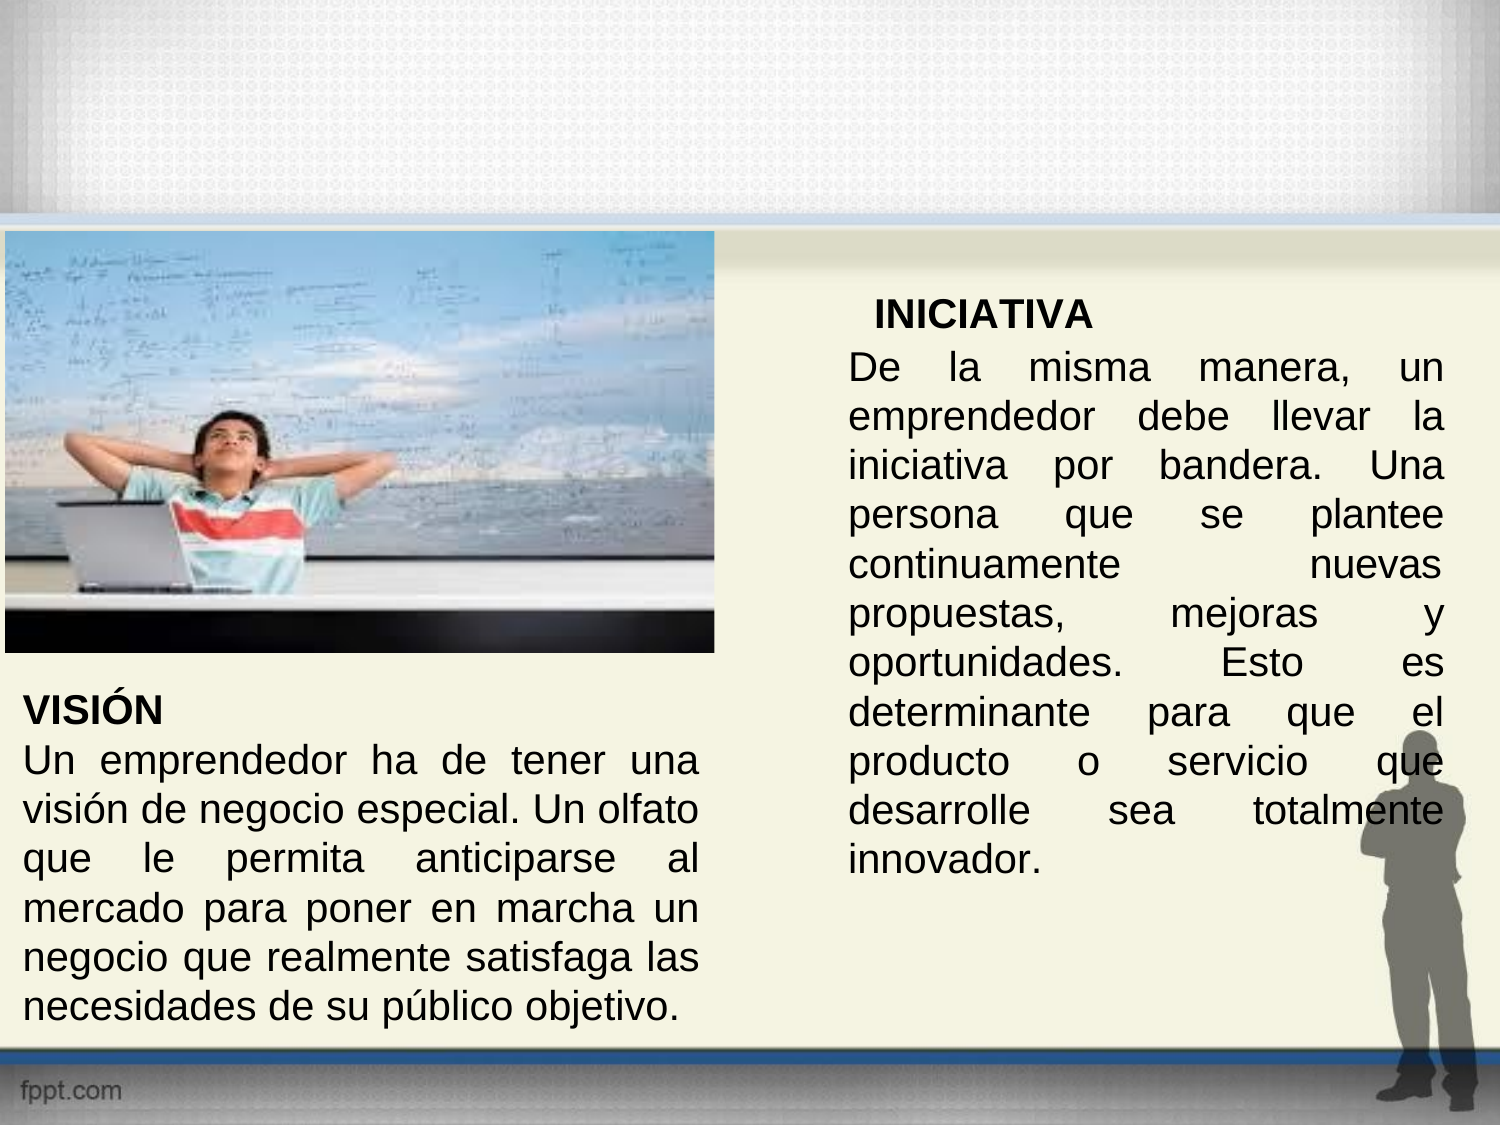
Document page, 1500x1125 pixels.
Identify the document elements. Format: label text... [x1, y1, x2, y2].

text De la misma manera, un emprendedor debe llevar la iniciativa por bandera. Una persona que se plantee continuamente nuevas propuestas, mejoras y oportunidades. Esto es determinante para que el producto o servicio que desarrolle sea totalmente innovador. [848, 342, 1444, 883]
text Un emprendedor ha de tener una visión de negocio especial. Un olfato que le permita anticiparse al mercado para poner en marcha un negocio que realmente satisfaga las necesidades de su público objetivo. [22, 735, 700, 1029]
text VISIÓN [22, 685, 714, 733]
picture [0, 0, 1500, 1125]
text INICIATIVA [874, 290, 1479, 338]
